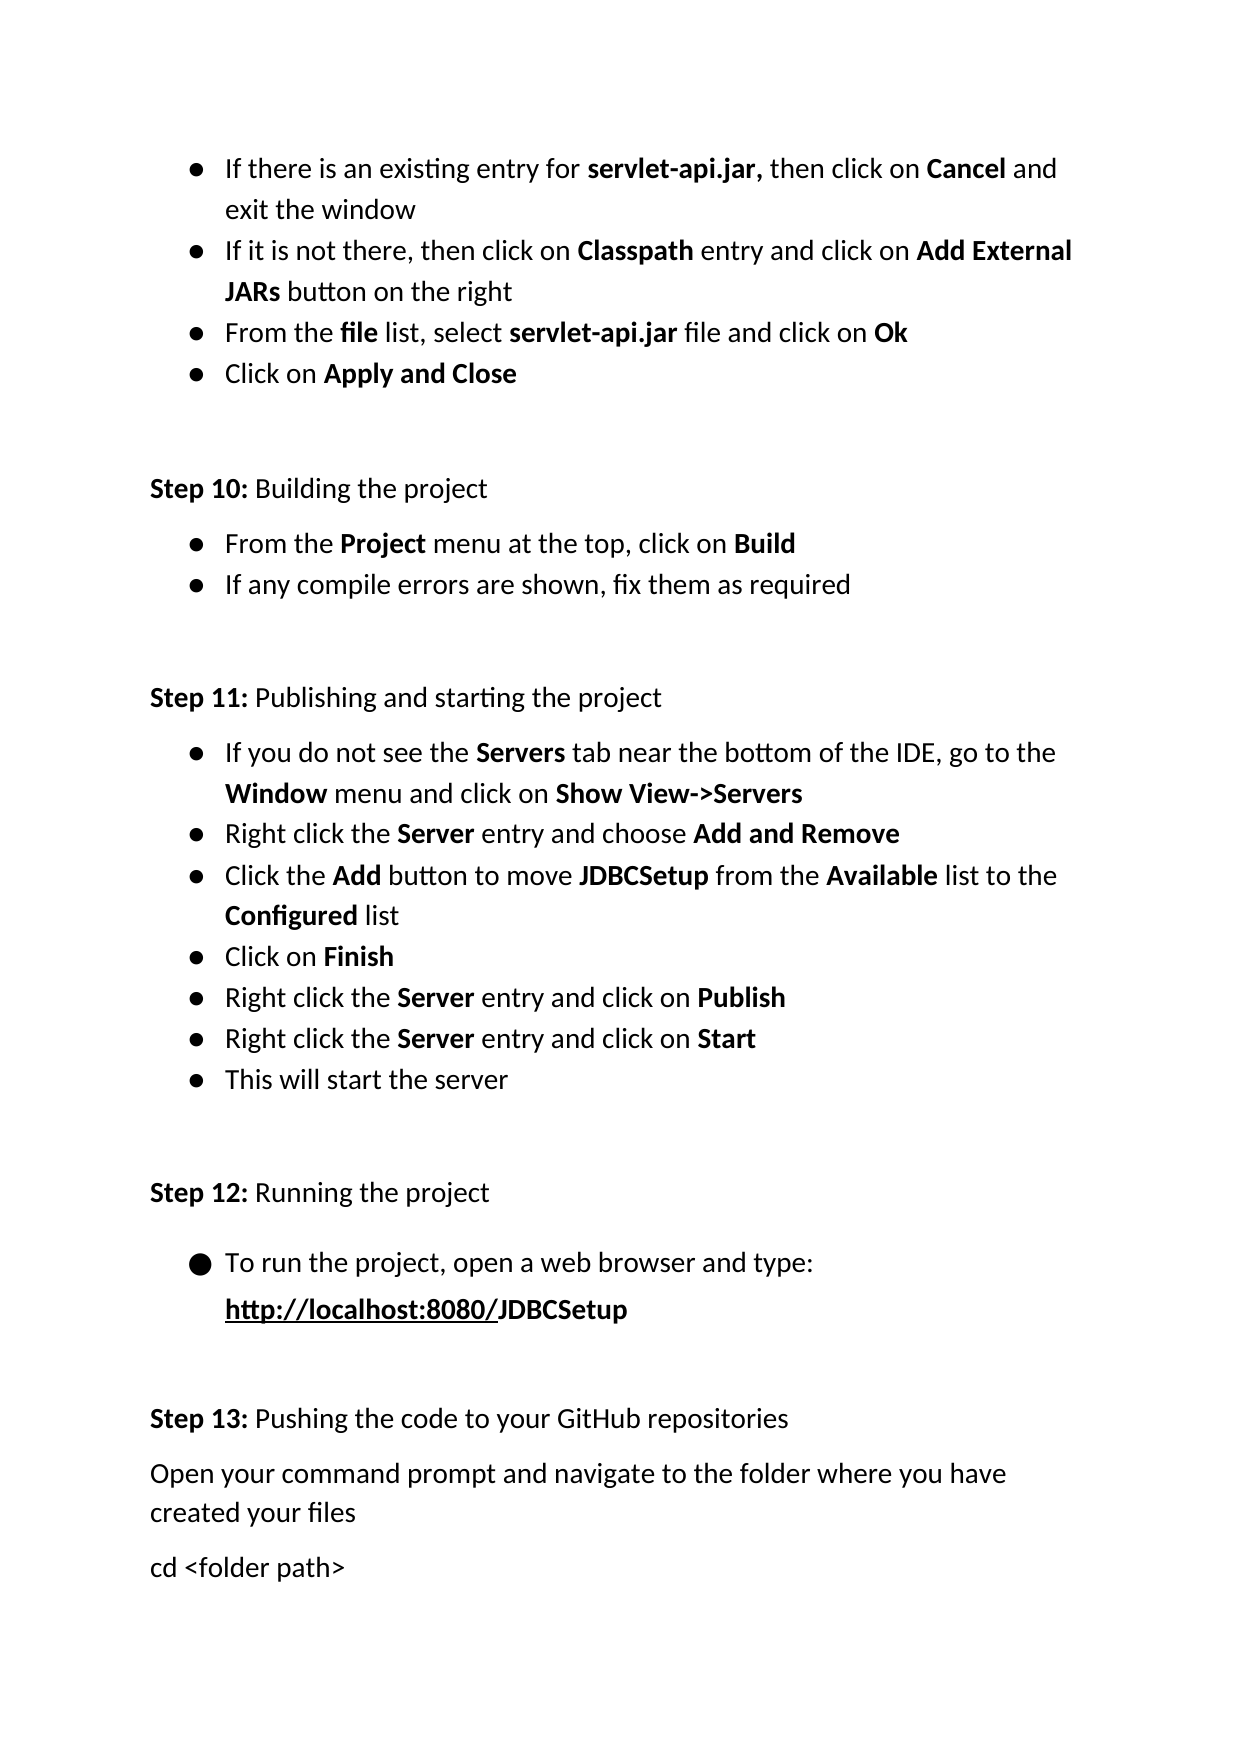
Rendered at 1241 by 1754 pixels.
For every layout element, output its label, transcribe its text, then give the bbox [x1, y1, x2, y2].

list Right click the Server entry and click on Start [187, 1020, 1090, 1056]
list If you do not see the Servers tab near the bottom of the IDE, go to the Window menu and click on Show View->Servers [187, 734, 1090, 810]
list Click on Apply and Close [187, 355, 1090, 390]
text Step 11: Publishing and starting the project [150, 679, 1090, 714]
list If any compile errors are shown, fix them as required [187, 566, 1090, 602]
text Step 12: Running the project [150, 1174, 1090, 1209]
list Click the Add button to move JDBCSetup from the Available list to the Configured list [187, 857, 1090, 933]
text Step 13: Pushing the code to your GitHub repositories [150, 1400, 1090, 1436]
list If it is not there, then click on Classpath entry and click on Add External JARs button on the right [187, 232, 1090, 308]
list From the Project menu at the top, click on Build [187, 525, 1090, 561]
list If there is an existing entry for servlet-api.jar, then click on Cancel and exit the window [187, 150, 1090, 227]
text Open your command prompt and navigate to the folder where you have created your files [150, 1456, 1090, 1529]
text Step 10: Building the project [150, 470, 1090, 506]
list From the file list, select servlet-api.jar file and click on Ok [187, 314, 1090, 349]
text cd <folder path> [150, 1549, 1090, 1585]
list To run the project, open a web browser and type: http://localhost:8080/JDBCSetup [187, 1229, 1090, 1327]
list This will start the server [187, 1061, 1090, 1097]
list Right click the Server entry and click on Publish [187, 979, 1090, 1015]
list Right click the Server entry and choose Add and Remove [187, 816, 1090, 851]
list Click on Finish [187, 938, 1090, 974]
